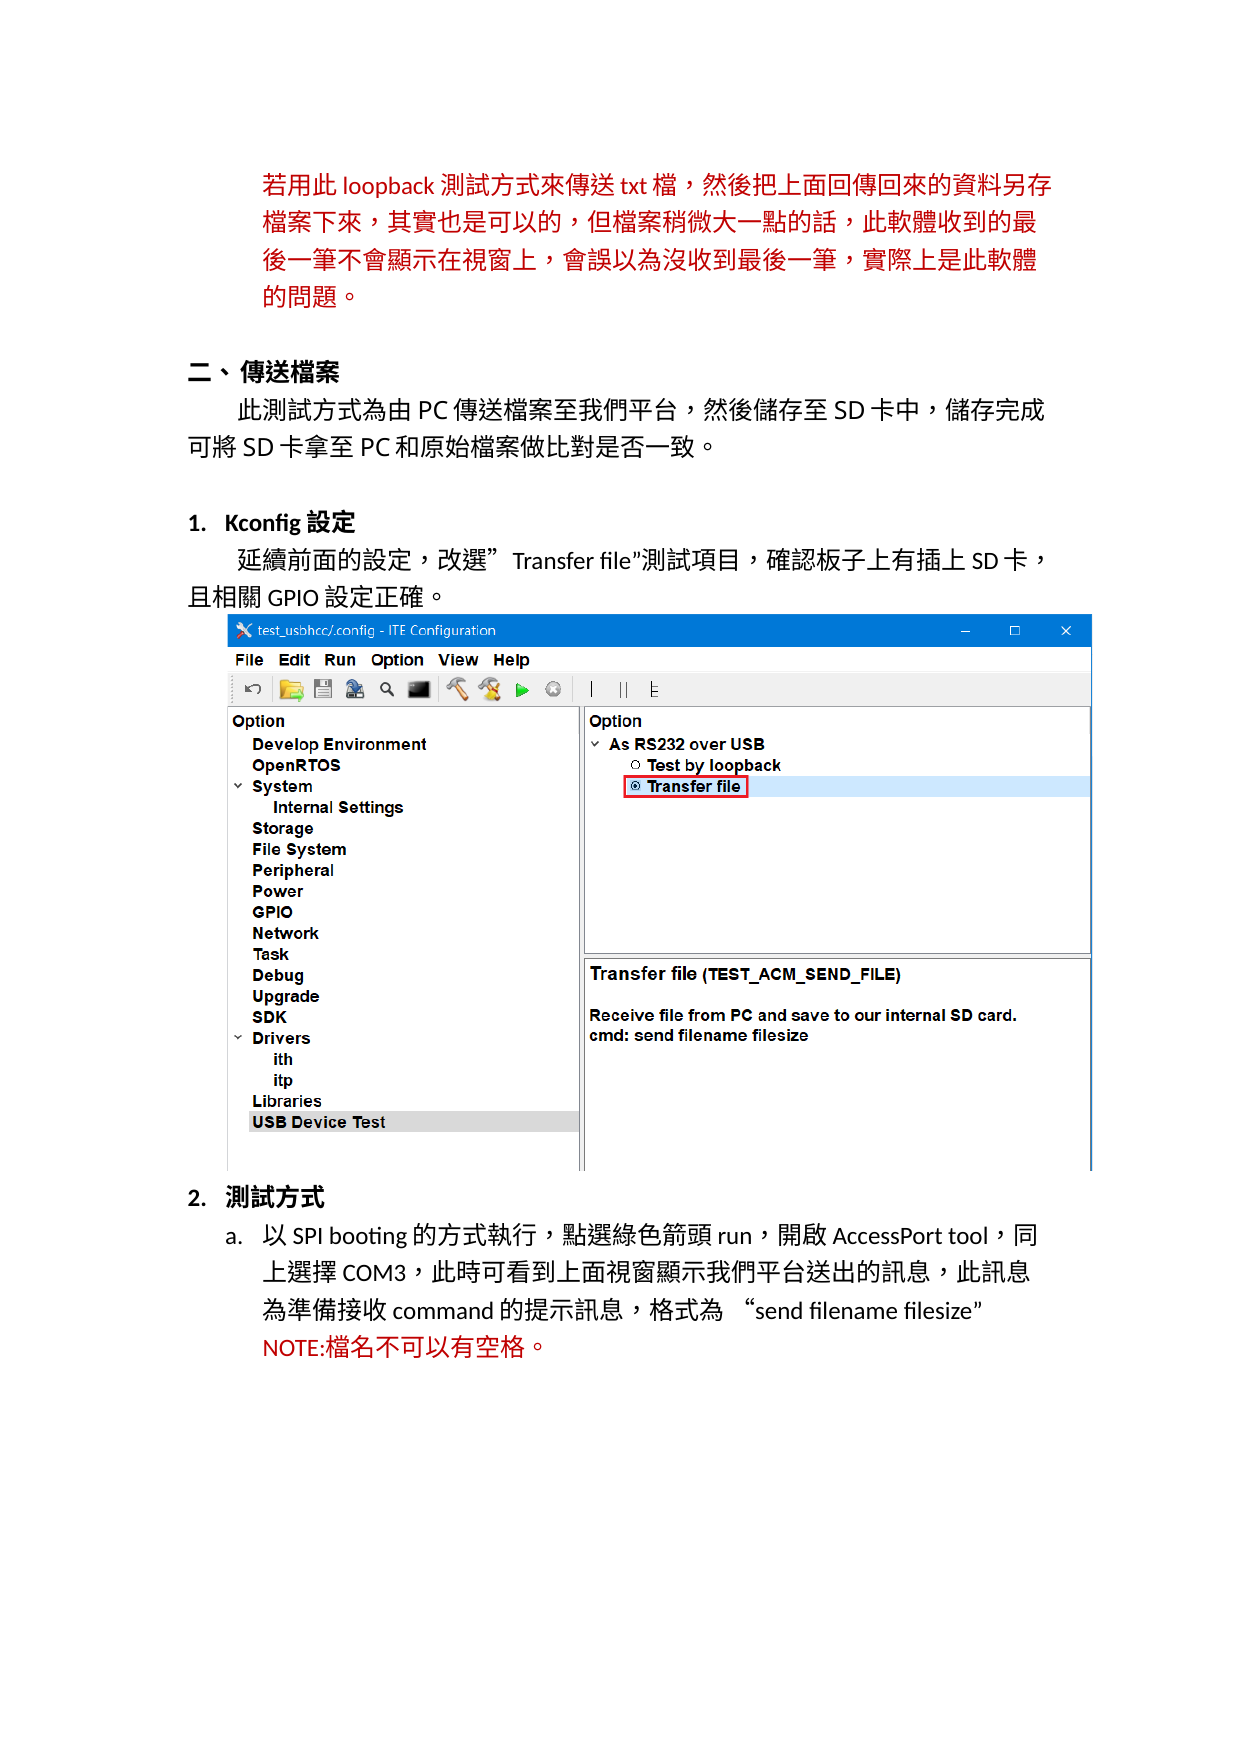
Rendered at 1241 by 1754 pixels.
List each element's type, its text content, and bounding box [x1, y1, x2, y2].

picture [227, 614, 1093, 1171]
list 以SPI booting的方式執行，點選綠色箭頭run，開啟AccessPort tool，同上選擇COM3，此時可看到上面視窗顯示我們平台送出的訊息，此訊息為準備接收command的提示訊息，格式為 “send filename filesize” [225, 1214, 1053, 1327]
text 此測試方式為由PC傳送檔案至我們平台，然後儲存至SD卡中，儲存完成可將SD卡拿至PC和原始檔案做比對是否一致。 [187, 389, 1053, 464]
list Kconfig設定 [187, 502, 1053, 539]
text 延續前面的設定，改選”Transfer file”測試項目，確認板子上有插上SD卡，且相關GPIO設定正確。 [187, 539, 1053, 614]
list 測試方式 [187, 1177, 1053, 1214]
list 若用此loopback測試方式來傳送txt檔，然後把上面回傳回來的資料另存檔案下來，其實也是可以的，但檔案稍微大一點的話，此軟體收到的最後一筆不會顯示在視窗上，會誤以為沒收到最後一筆，實際上是此軟體的問題。 [262, 164, 1053, 314]
list NOTE:檔名不可以有空格。 [262, 1327, 1053, 1364]
list 傳送檔案 [187, 352, 1053, 389]
